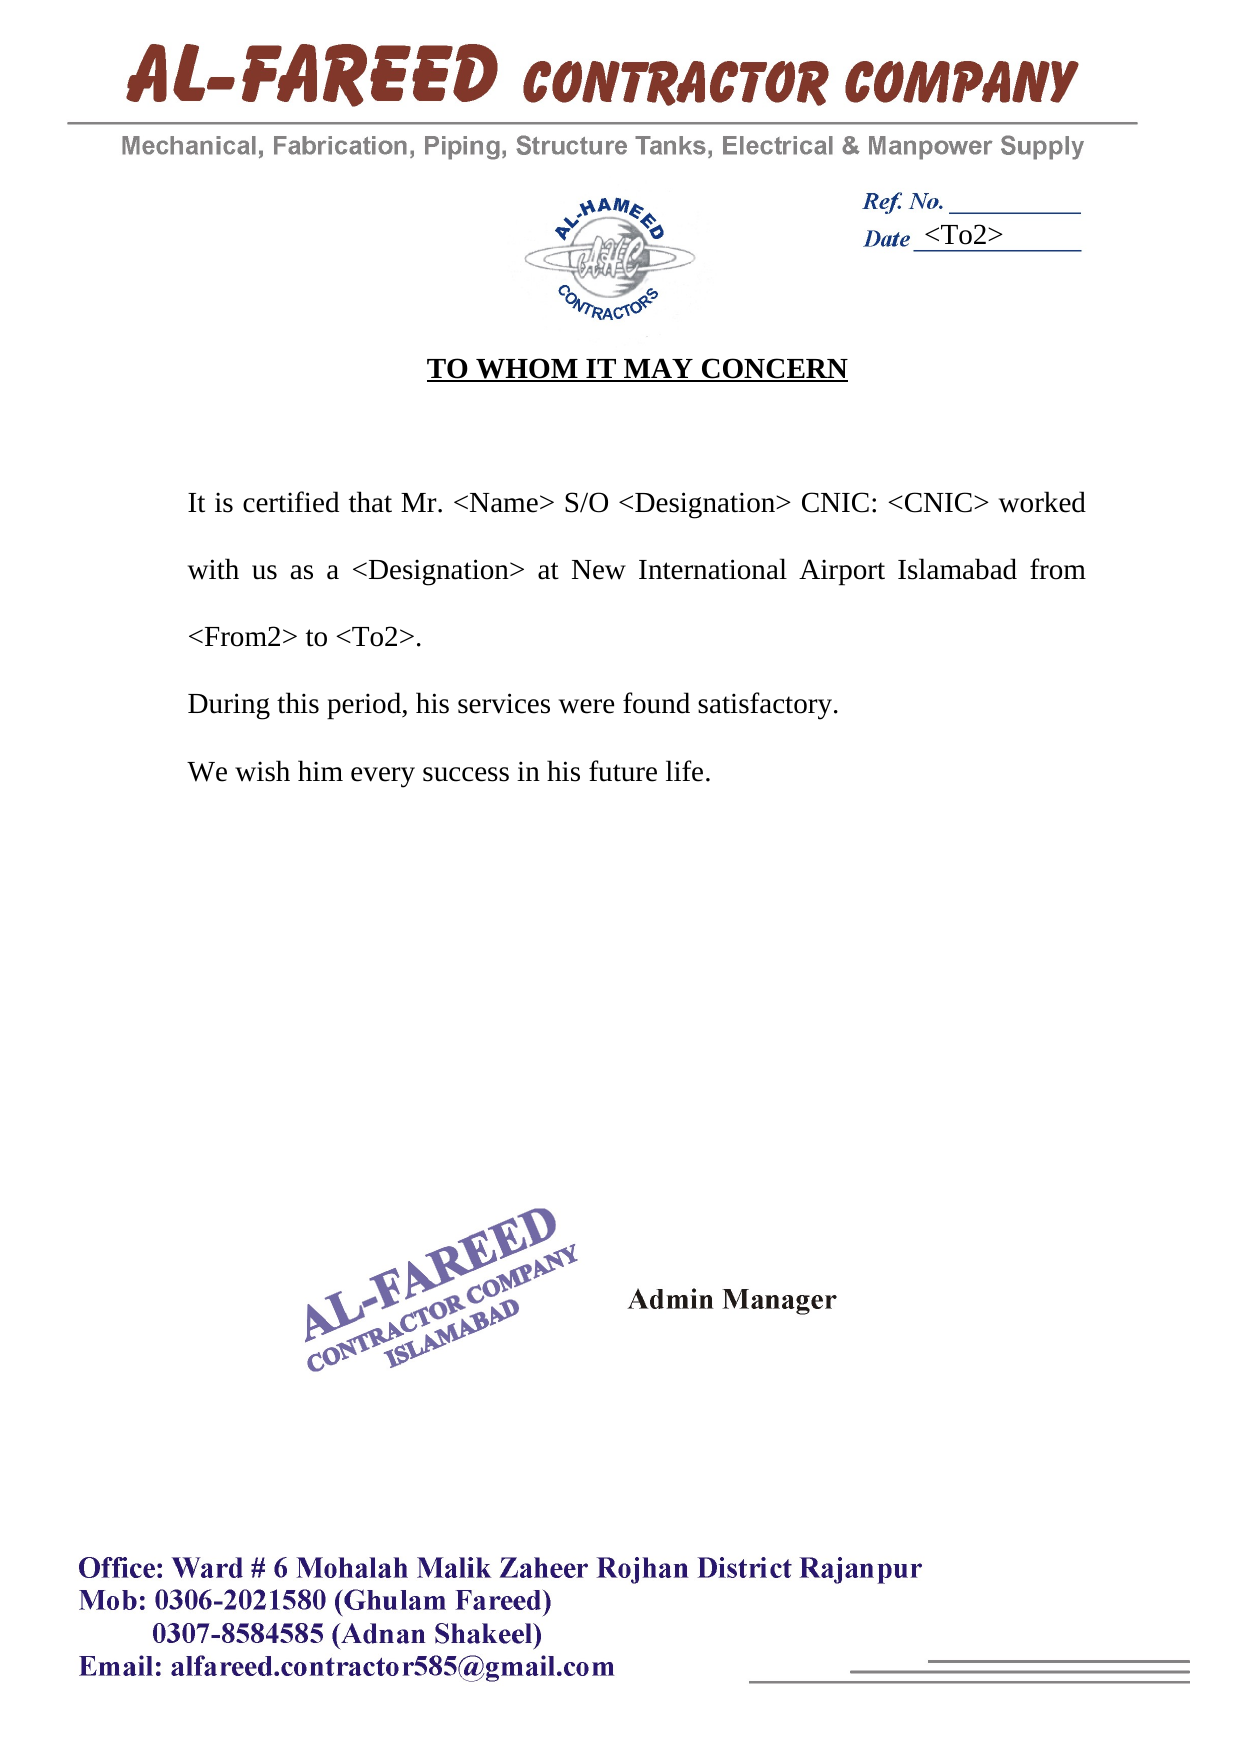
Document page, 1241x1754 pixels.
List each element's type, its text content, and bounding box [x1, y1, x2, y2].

text During this period, his services were found satisfactory. [187, 687, 1087, 720]
text <To2> [187, 217, 1087, 251]
picture [50, 26, 1190, 1696]
text We wish him every success in his future life. [187, 754, 1087, 787]
text TO WHOM IT MAY CONCERN [187, 351, 1087, 385]
text It is certified that Mr. <Name> S/O <Designation> CNIC: <CNIC> worked with us as a <Designation> at New International Airport Islamabad from <From2> to <To2>. [187, 485, 1087, 653]
